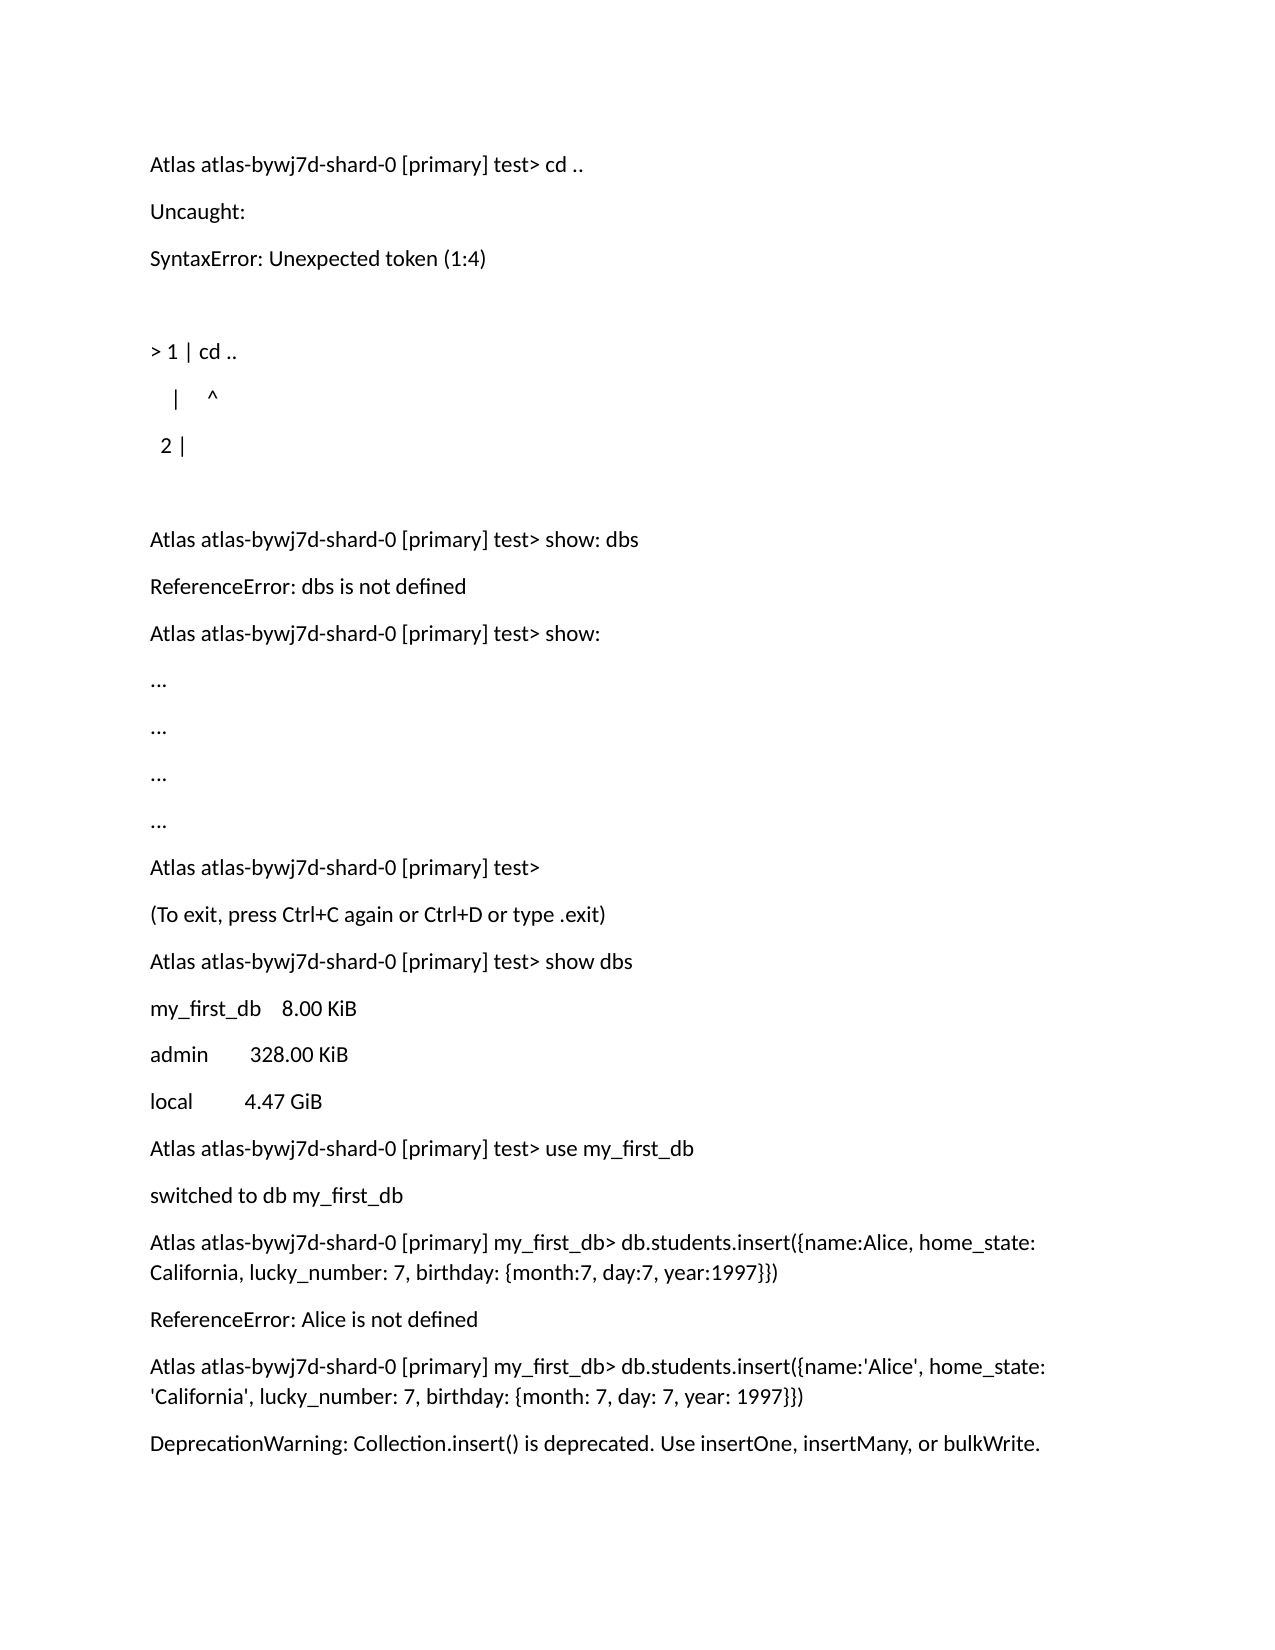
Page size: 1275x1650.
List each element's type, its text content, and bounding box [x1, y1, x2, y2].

text ... [150, 666, 1125, 694]
text ReferenceError: dbs is not defined [150, 572, 1125, 600]
text ... [150, 759, 1125, 787]
text SyntaxError: Unexpected token (1:4) [150, 244, 1125, 272]
text 2 | [150, 431, 1125, 459]
text Atlas atlas-bywj7d-shard-0 [primary] test> cd .. [150, 150, 1125, 178]
text switched to db my_first_db [150, 1181, 1125, 1209]
text (To exit, press Ctrl+C again or Ctrl+D or type .exit) [150, 900, 1125, 928]
text Atlas atlas-bywj7d-shard-0 [primary] my_first_db> db.students.insert({name:Alice, home_state: California, lucky_number: 7, birthday: {month:7, day:7, year:1997}}) [150, 1228, 1125, 1286]
text local 4.47 GiB [150, 1087, 1125, 1116]
text ... [150, 806, 1125, 834]
text DeprecationWarning: Collection.insert() is deprecated. Use insertOne, insertMany, or bulkWrite. [150, 1429, 1125, 1457]
text ... [150, 712, 1125, 741]
text | ^ [150, 384, 1125, 412]
text Atlas atlas-bywj7d-shard-0 [primary] test> show: [150, 619, 1125, 647]
text Atlas atlas-bywj7d-shard-0 [primary] test> show: dbs [150, 525, 1125, 553]
text > 1 | cd .. [150, 337, 1125, 366]
text ReferenceError: Alice is not defined [150, 1305, 1125, 1333]
text Uncaught: [150, 197, 1125, 225]
text Atlas atlas-bywj7d-shard-0 [primary] my_first_db> db.students.insert({name:'Alice', home_state: 'California', lucky_number: 7, birthday: {month: 7, day: 7, year: 1997}}) [150, 1352, 1125, 1410]
text Atlas atlas-bywj7d-shard-0 [primary] test> show dbs [150, 947, 1125, 975]
text Atlas atlas-bywj7d-shard-0 [primary] test> [150, 853, 1125, 881]
text admin 328.00 KiB [150, 1041, 1125, 1069]
text Atlas atlas-bywj7d-shard-0 [primary] test> use my_first_db [150, 1134, 1125, 1162]
text my_first_db 8.00 KiB [150, 994, 1125, 1022]
